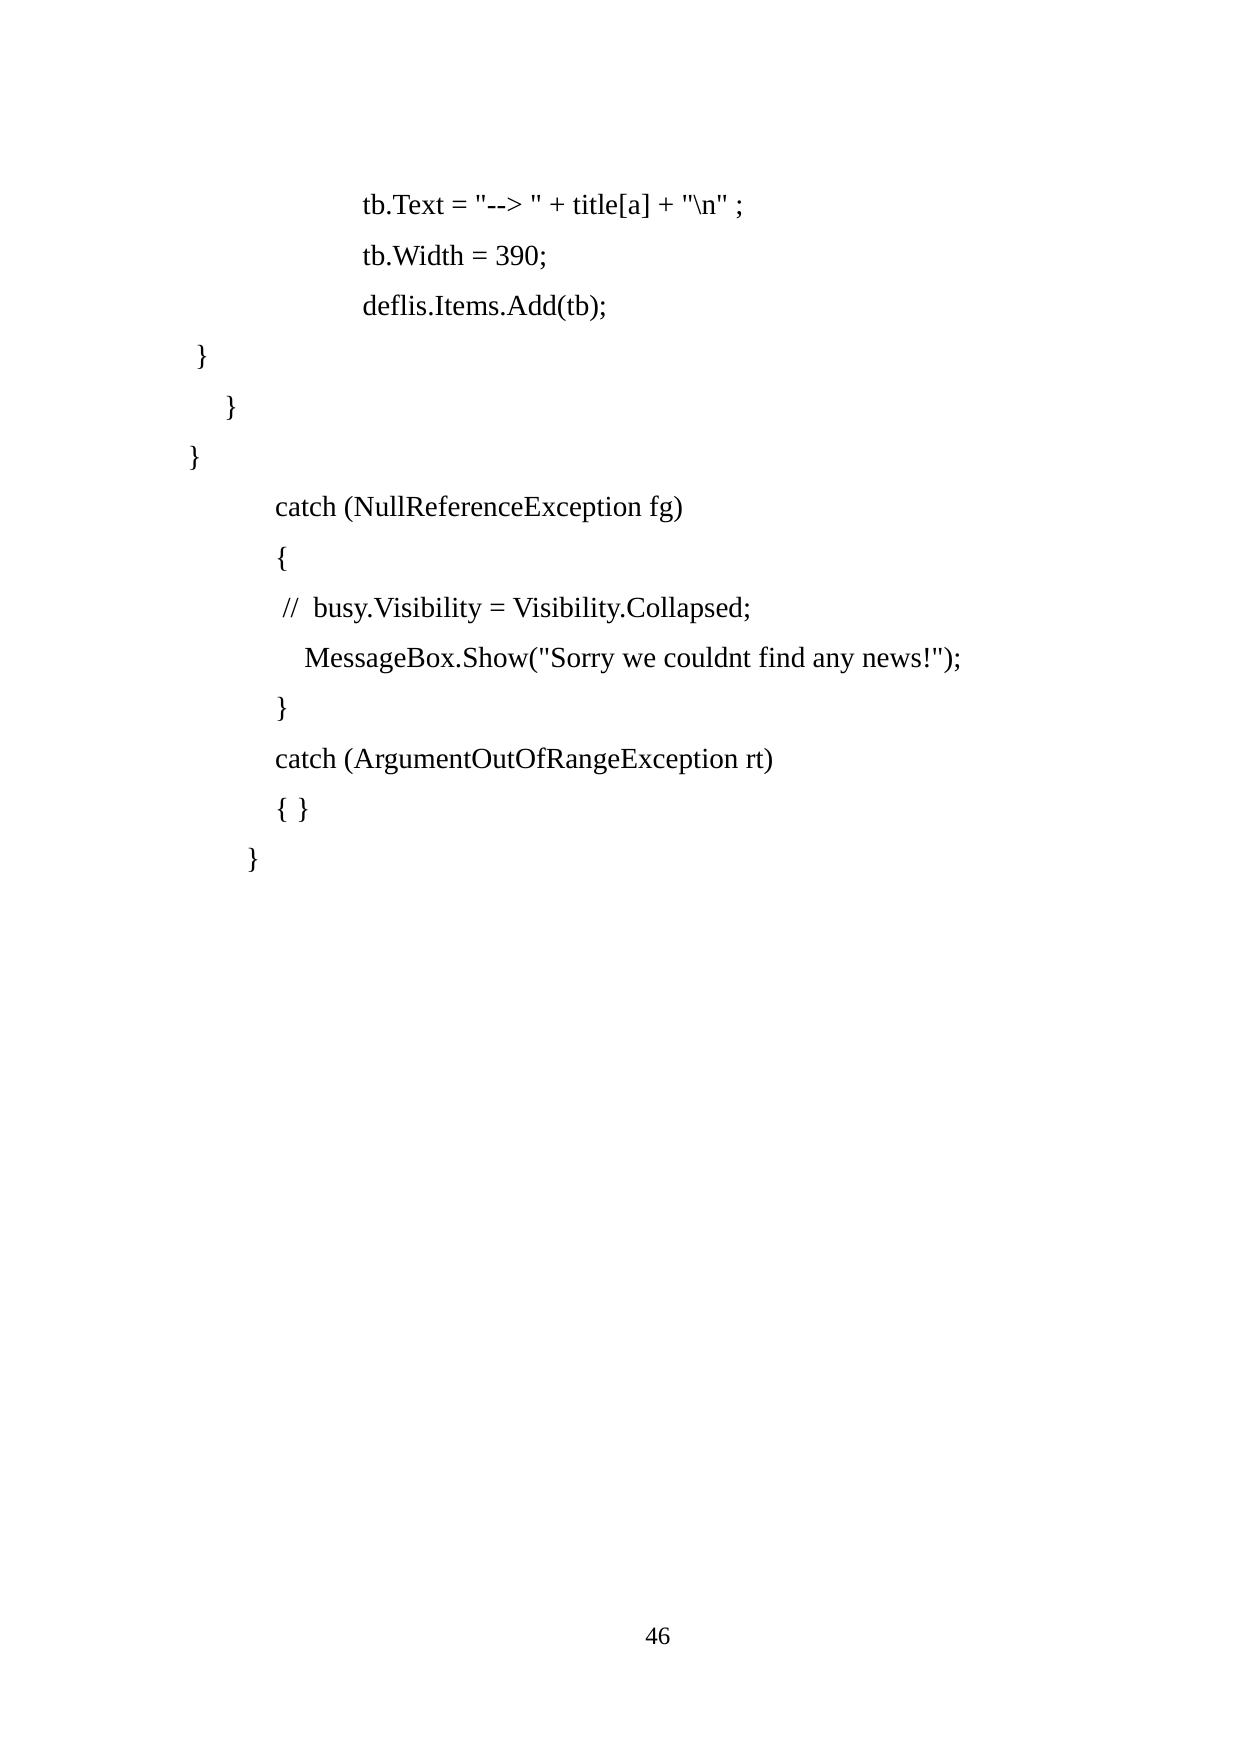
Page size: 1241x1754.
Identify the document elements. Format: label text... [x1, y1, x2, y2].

text catch (ArgumentOutOfRangeException rt) [187, 741, 1128, 774]
text // busy.Visibility = Visibility.Collapsed; [187, 590, 1128, 623]
text { } [187, 791, 1128, 825]
text deflis.Items.Add(tb); [187, 288, 1128, 322]
text } [187, 691, 1128, 724]
text } [187, 389, 1128, 422]
text { [187, 540, 1128, 573]
text tb.Text = "--> " + title[a] + "\n" ; [187, 187, 1128, 221]
text MessageBox.Show("Sorry we couldnt find any news!"); [187, 640, 1128, 674]
text catch (NullReferenceException fg) [187, 489, 1128, 523]
text tb.Width = 390; [187, 238, 1128, 271]
text } [187, 439, 1128, 473]
text } [187, 338, 1128, 372]
text } [187, 842, 1128, 875]
